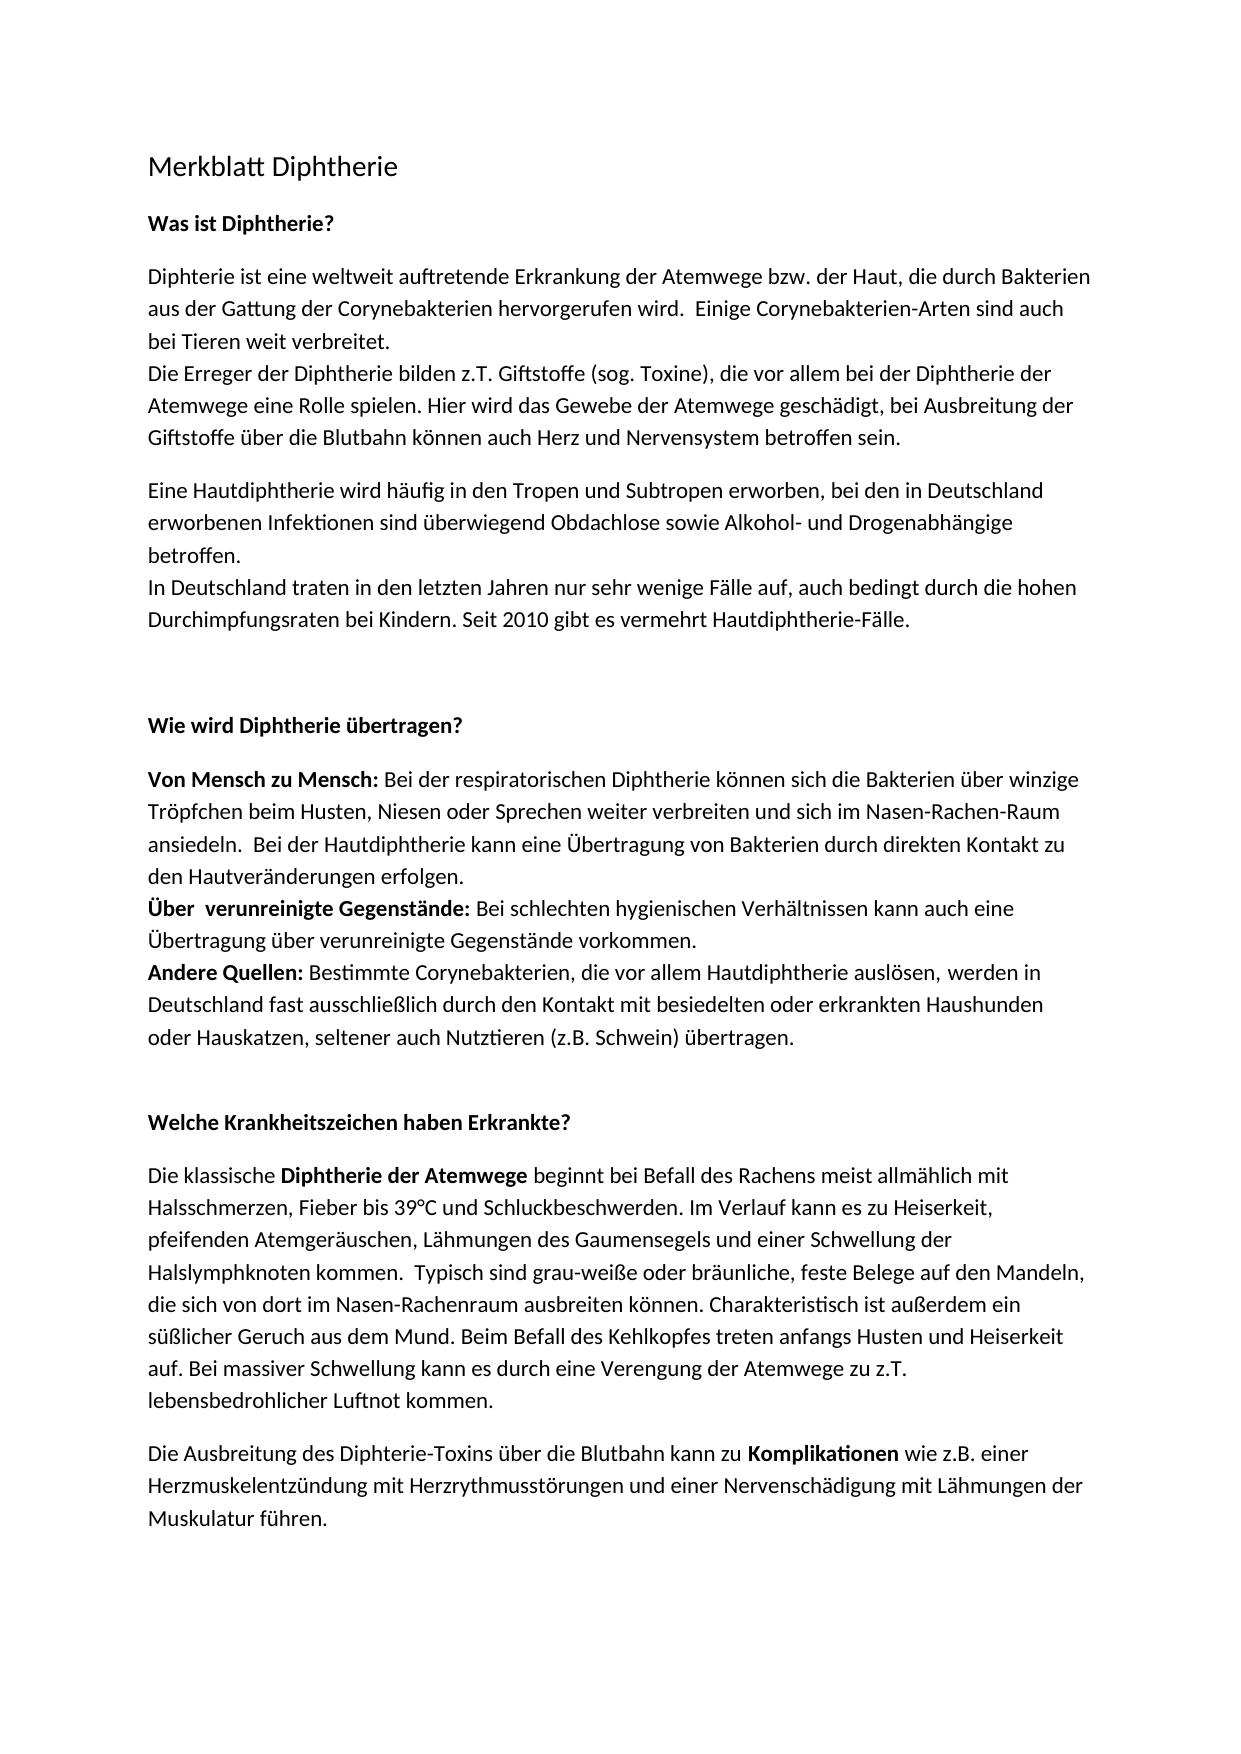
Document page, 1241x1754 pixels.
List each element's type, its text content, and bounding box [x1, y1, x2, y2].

text Was ist Diphtherie? [148, 209, 1093, 237]
text Die Ausbreitung des Diphterie-Toxins über die Blutbahn kann zu Komplikationen wie z.B. einer Herzmuskelentzündung mit Herzrythmusstörungen und einer Nervenschädigung mit Lähmungen der Muskulatur führen. [148, 1439, 1093, 1564]
text Wie wird Diphtherie übertragen? [148, 711, 1093, 739]
text Welche Krankheitszeichen haben Erkrankte? [148, 1108, 1093, 1136]
text Eine Hautdiphtherie wird häufig in den Tropen und Subtropen erworben, bei den in Deutschland erworbenen Infektionen sind überwiegend Obdachlose sowie Alkohol- und Drogenabhängige betroffen. In Deutschland traten in den letzten Jahren nur sehr wenige Fälle auf, auch bedingt durch die hohen Durchimpfungsraten bei Kindern. Seit 2010 gibt es vermehrt Hautdiphtherie-Fälle. [148, 476, 1093, 633]
text Merkblatt Diphtherie [148, 148, 1093, 183]
text Diphterie ist eine weltweit auftretende Erkrankung der Atemwege bzw. der Haut, die durch Bakterien aus der Gattung der Corynebakterien hervorgerufen wird. Einige Corynebakterien-Arten sind auch bei Tieren weit verbreitet. Die Erreger der Diphtherie bilden z.T. Giftstoffe (sog. Toxine), die vor allem bei der Diphtherie der Atemwege eine Rolle spielen. Hier wird das Gewebe der Atemwege geschädigt, bei Ausbreitung der Giftstoffe über die Blutbahn können auch Herz und Nervensystem betroffen sein. [148, 262, 1093, 451]
text Die klassische Diphtherie der Atemwege beginnt bei Befall des Rachens meist allmählich mit Halsschmerzen, Fieber bis 39°C und Schluckbeschwerden. Im Verlauf kann es zu Heiserkeit, pfeifenden Atemgeräuschen, Lähmungen des Gaumensegels und einer Schwellung der Halslymphknoten kommen. Typisch sind grau-weiße oder bräunliche, feste Belege auf den Mandeln, die sich von dort im Nasen-Rachenraum ausbreiten können. Charakteristisch ist außerdem ein süßlicher Geruch aus dem Mund. Beim Befall des Kehlkopfes treten anfangs Husten und Heiserkeit auf. Bei massiver Schwellung kann es durch eine Verengung der Atemwege zu z.T. lebensbedrohlicher Luftnot kommen. [148, 1161, 1093, 1414]
text Von Mensch zu Mensch: Bei der respiratorischen Diphtherie können sich die Bakterien über winzige Tröpfchen beim Husten, Niesen oder Sprechen weiter verbreiten und sich im Nasen-Rachen-Raum ansiedeln. Bei der Hautdiphtherie kann eine Übertragung von Bakterien durch direkten Kontakt zu den Hautveränderungen erfolgen. Über verunreinigte Gegenstände: Bei schlechten hygienischen Verhältnissen kann auch eine Übertragung über verunreinigte Gegenstände vorkommen. Andere Quellen: Bestimmte Corynebakterien, die vor allem Hautdiphtherie auslösen, werden in Deutschland fast ausschließlich durch den Kontakt mit besiedelten oder erkrankten Haushunden oder Hauskatzen, seltener auch Nutztieren (z.B. Schwein) übertragen. [148, 765, 1093, 1083]
